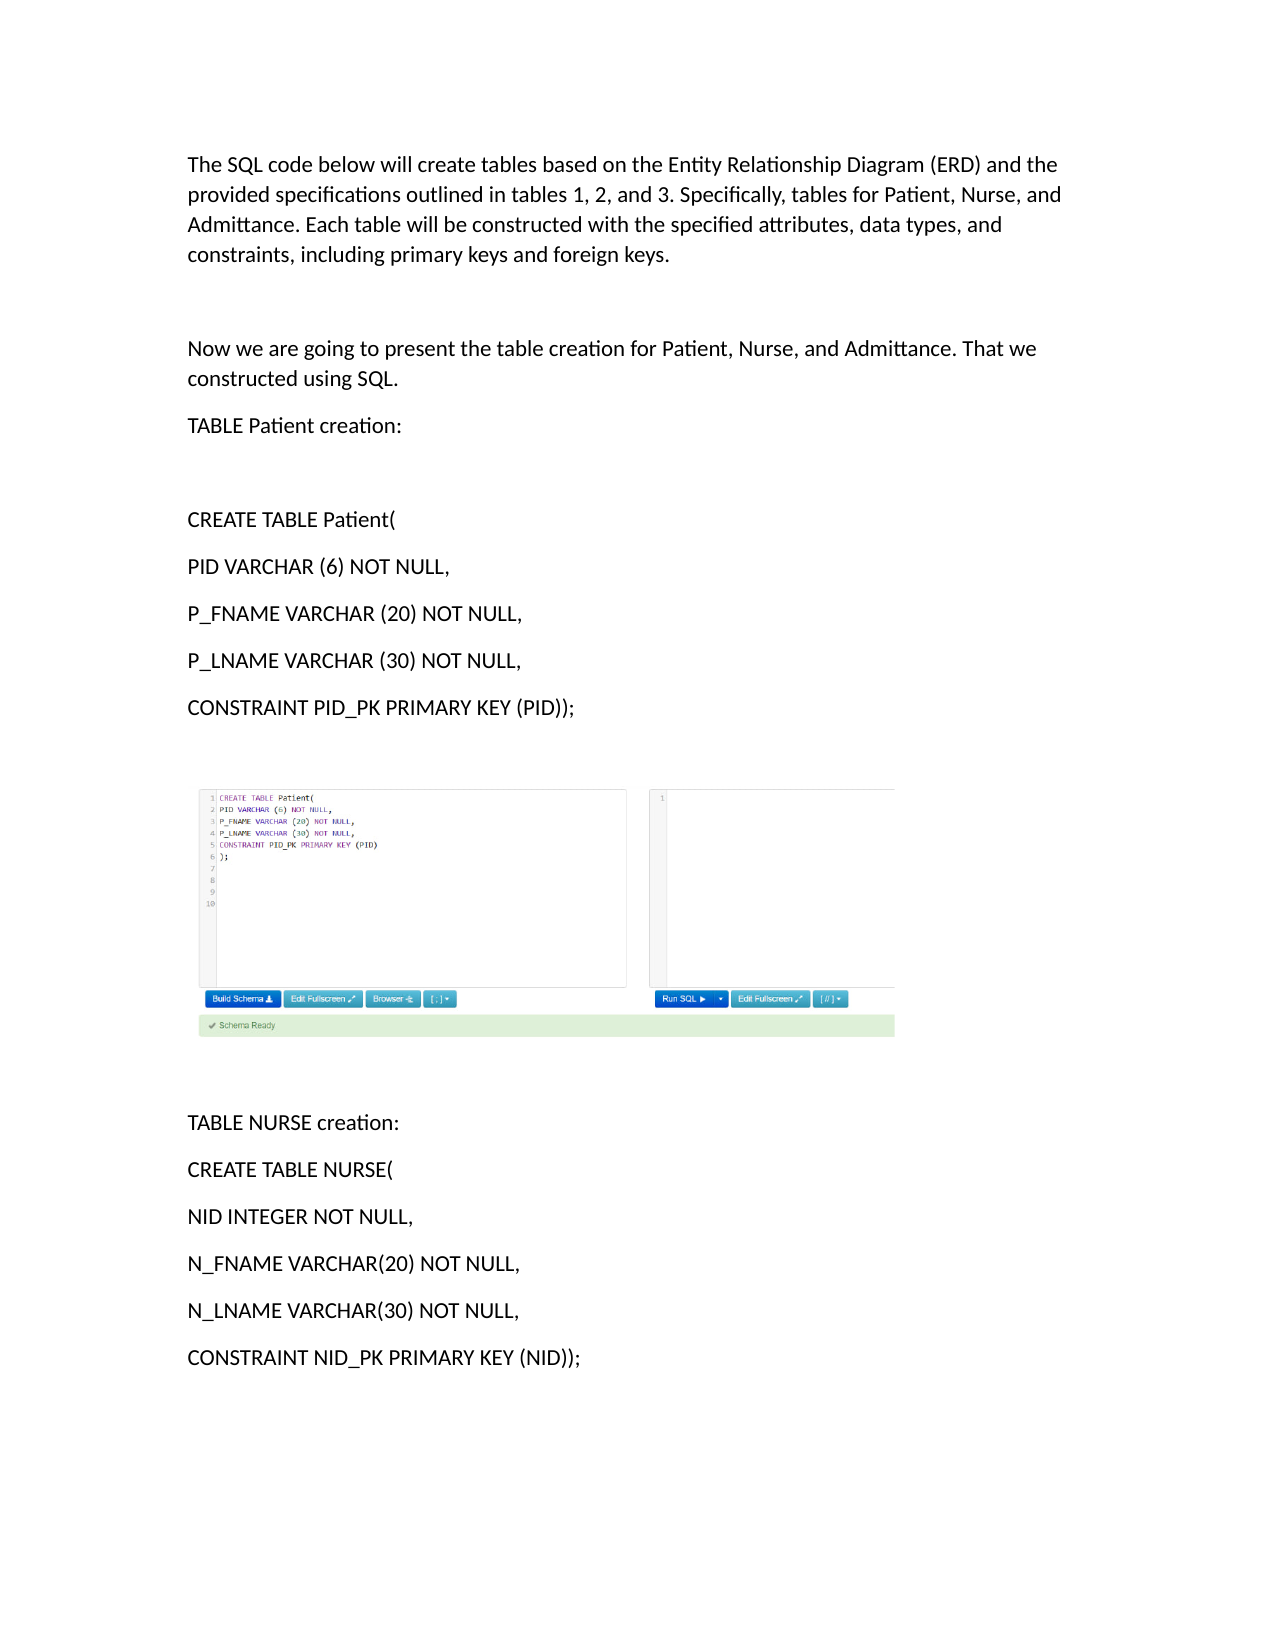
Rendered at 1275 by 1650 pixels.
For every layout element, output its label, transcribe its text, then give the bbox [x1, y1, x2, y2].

text CONSTRAINT NID_PK PRIMARY KEY (NID)); [187, 1343, 1087, 1371]
text CREATE TABLE NURSE( [187, 1155, 1087, 1183]
picture [187, 786, 895, 1043]
text Now we are going to present the table creation for Patient, Nurse, and Admittance. That we constructed using SQL. [187, 334, 1087, 393]
text TABLE Patient creation: [187, 411, 1087, 439]
text PID VARCHAR (6) NOT NULL, [187, 552, 1087, 580]
text TABLE NURSE creation: [187, 1108, 1087, 1136]
text NID INTEGER NOT NULL, [187, 1202, 1087, 1230]
text The SQL code below will create tables based on the Entity Relationship Diagram (ERD) and the provided specifications outlined in tables 1, 2, and 3. Specifically, tables for Patient, Nurse, and Admittance. Each table will be constructed with the specified attributes, data types, and constraints, including primary keys and foreign keys. [187, 150, 1087, 269]
text N_FNAME VARCHAR(20) NOT NULL, [187, 1249, 1087, 1277]
text P_LNAME VARCHAR (30) NOT NULL, [187, 646, 1087, 674]
text P_FNAME VARCHAR (20) NOT NULL, [187, 599, 1087, 627]
text CONSTRAINT PID_PK PRIMARY KEY (PID)); [187, 693, 1087, 721]
text CREATE TABLE Patient( [187, 505, 1087, 533]
text N_LNAME VARCHAR(30) NOT NULL, [187, 1296, 1087, 1324]
